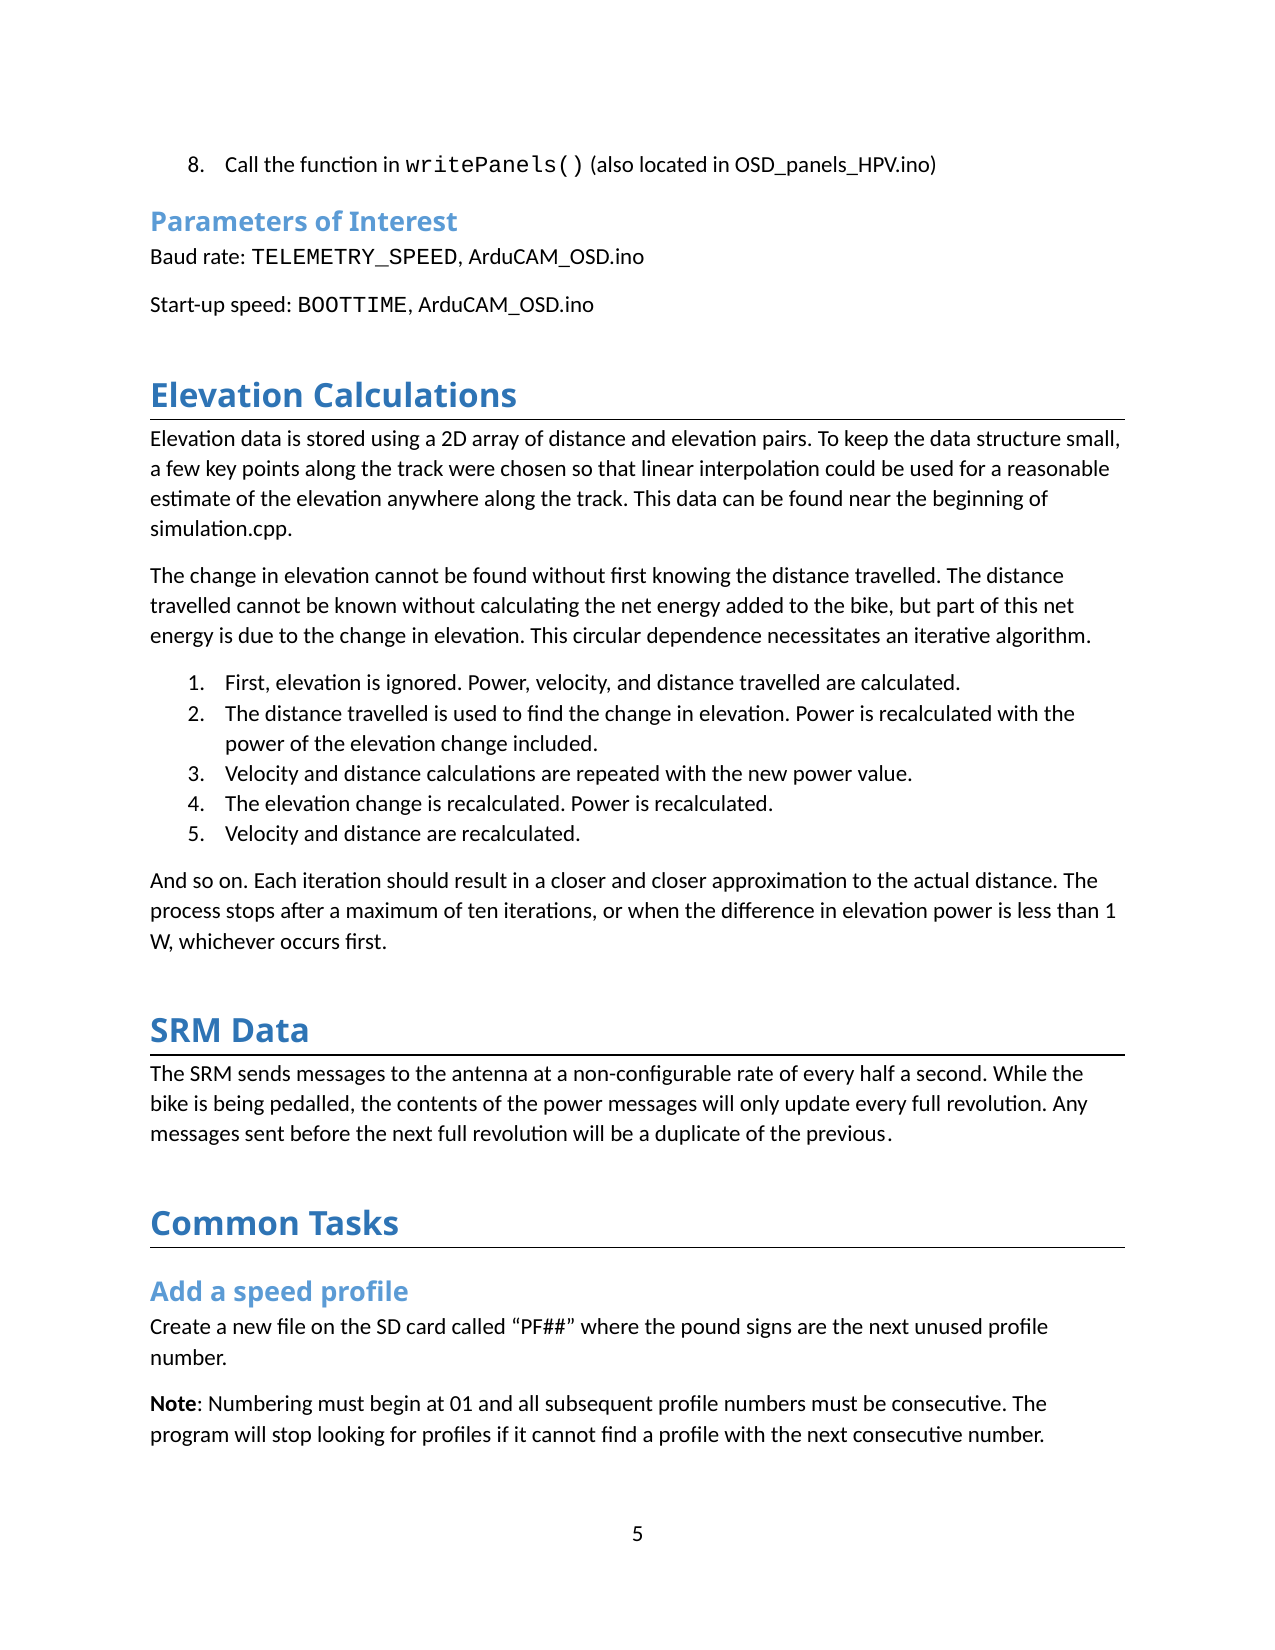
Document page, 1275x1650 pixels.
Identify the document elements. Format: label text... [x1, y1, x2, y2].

list The distance travelled is used to find the change in elevation. Power is recalculated with the power of the elevation change included. [187, 699, 1125, 757]
text Note: Numbering must begin at 01 and all subsequent profile numbers must be consecutive. The program will stop looking for profiles if it cannot find a profile with the next consecutive number. [150, 1389, 1125, 1448]
text Elevation data is stored using a 2D array of distance and elevation pairs. To keep the data structure small, a few key points along the track were chosen so that linear interpolation could be used for a reasonable estimate of the elevation anywhere along the track. This data can be found near the beginning of simulation.cpp. [150, 424, 1125, 542]
subtitle SRM Data [150, 1007, 1125, 1054]
subtitle Elevation Calculations [150, 372, 1125, 419]
list The elevation change is recalculated. Power is recalculated. [187, 789, 1125, 817]
text Baud rate: TELEMETRY_SPEED, ArduCAM_OSD.ino [150, 242, 1125, 271]
subtitle Common Tasks [150, 1200, 1125, 1247]
list Velocity and distance are recalculated. [187, 819, 1125, 848]
subtitle Add a speed profile [150, 1273, 1125, 1309]
list Velocity and distance calculations are repeated with the new power value. [187, 759, 1125, 787]
text Start-up speed: BOOTTIME, ArduCAM_OSD.ino [150, 290, 1125, 319]
subtitle Parameters of Interest [150, 202, 1125, 239]
text Create a new file on the SD card called “PF##” where the pound signs are the next unused profile number. [150, 1312, 1125, 1371]
text The change in elevation cannot be found without first knowing the distance travelled. The distance travelled cannot be known without calculating the net energy added to the bike, but part of this net energy is due to the change in elevation. This circular dependence necessitates an iterative algorithm. [150, 561, 1125, 650]
list Call the function in writePanels() (also located in OSD_panels_HPV.ino) [187, 150, 1125, 179]
list First, elevation is ignored. Power, velocity, and distance travelled are calculated. [187, 668, 1125, 697]
text The SRM sends messages to the antenna at a non-configurable rate of every half a second. While the bike is being pedalled, the contents of the power messages will only update every full revolution. Any messages sent before the next full revolution will be a duplicate of the previous. [150, 1059, 1125, 1148]
text And so on. Each iteration should result in a closer and closer approximation to the actual distance. The process stops after a maximum of ten iterations, or when the difference in elevation power is less than 1 W, whichever occurs first. [150, 866, 1125, 955]
